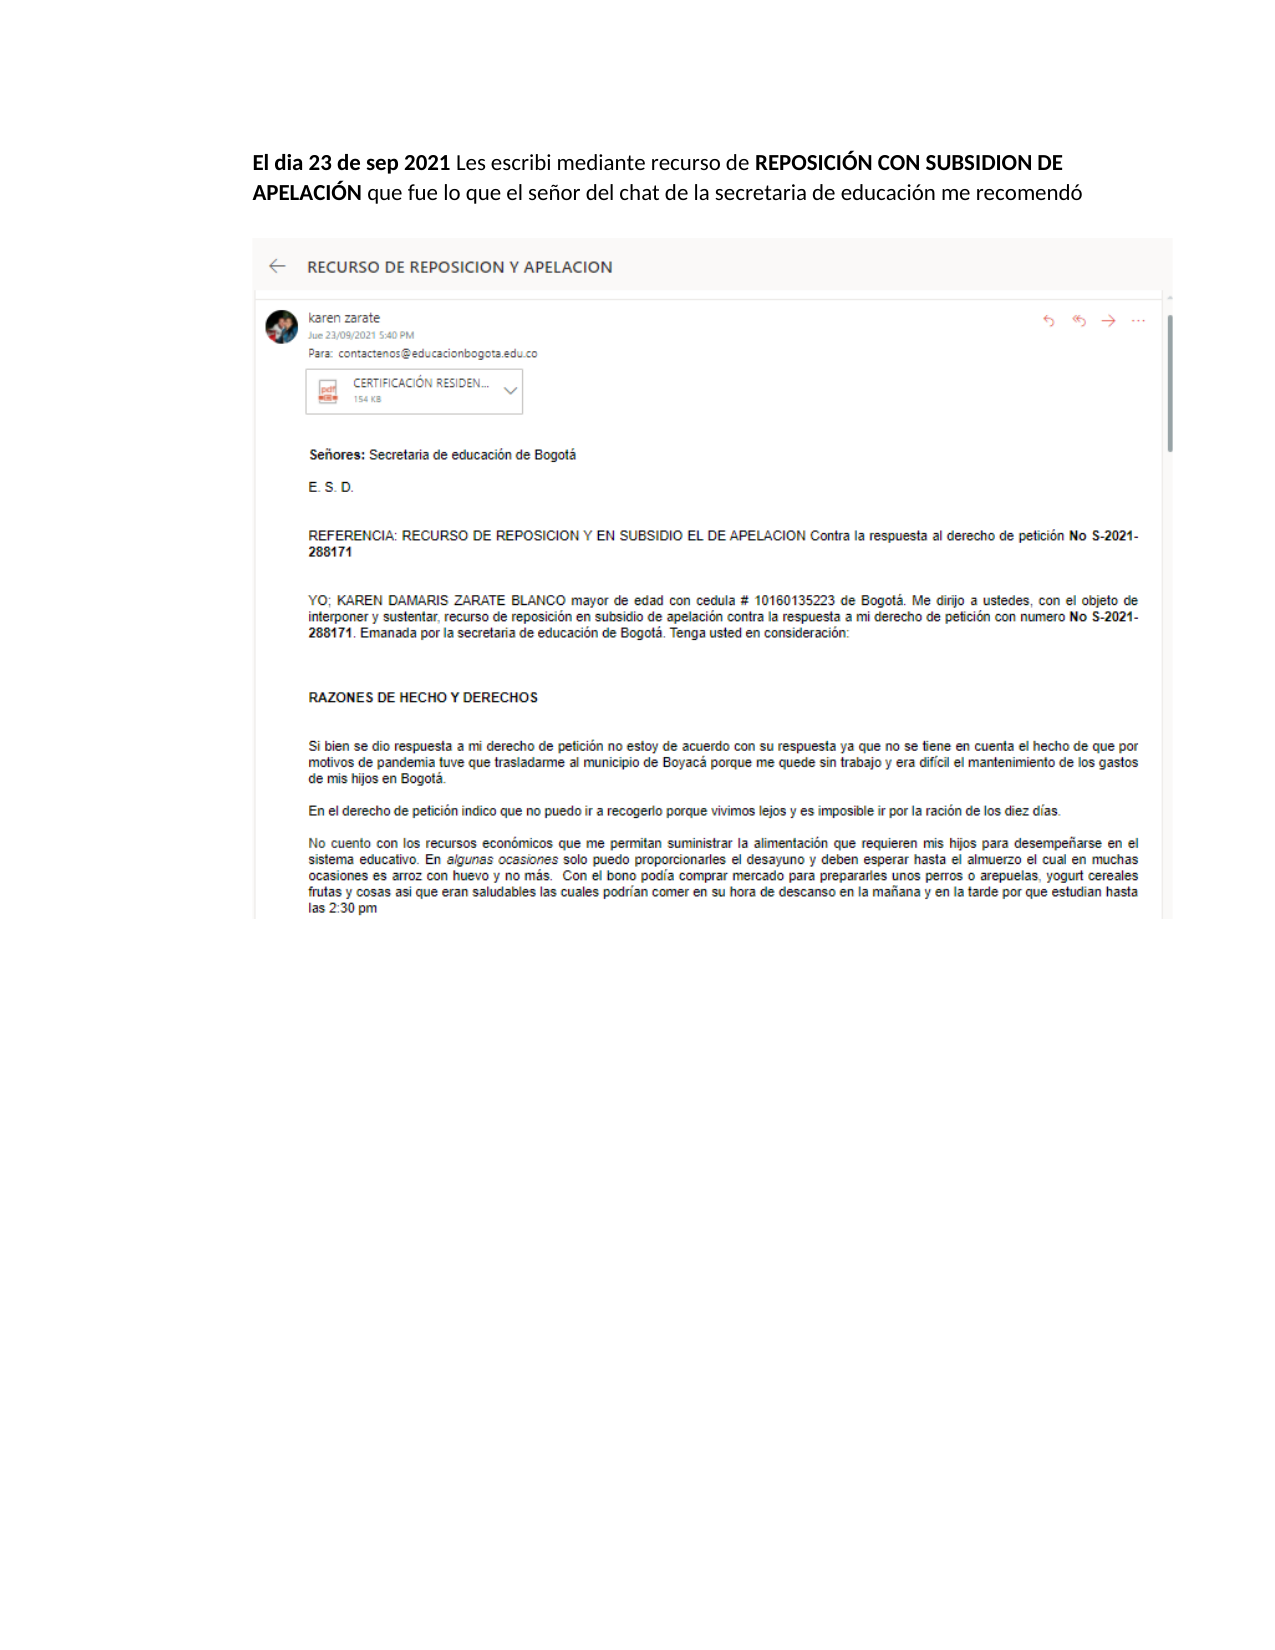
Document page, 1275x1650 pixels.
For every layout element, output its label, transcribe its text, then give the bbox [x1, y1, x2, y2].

picture [252, 238, 1173, 919]
list El dia 23 de sep 2021 Les escribi mediante recurso de REPOSICIÓN CON SUBSIDION DE APELACIÓN que fue lo que el señor del chat de la secretaria de educación me recomendó [252, 148, 1098, 206]
